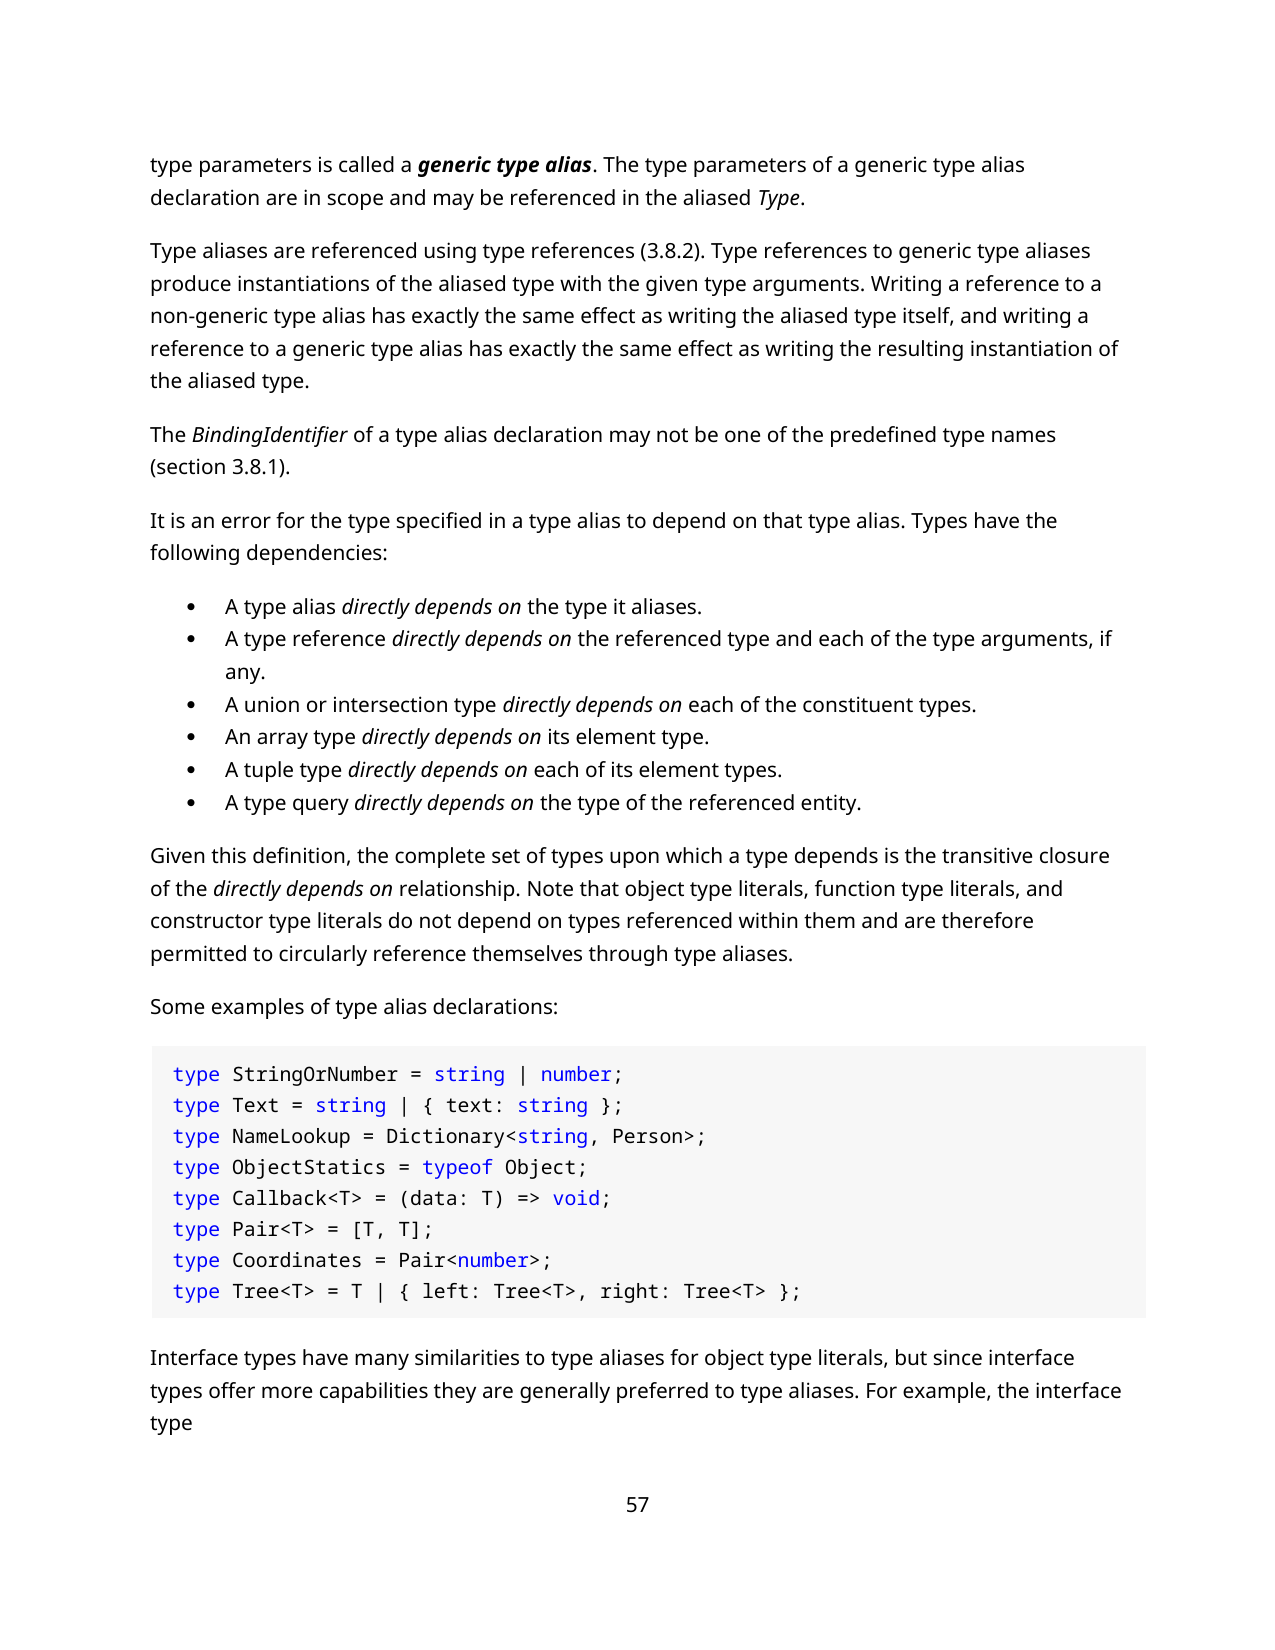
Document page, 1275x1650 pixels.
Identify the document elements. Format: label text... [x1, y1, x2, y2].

text It is an error for the type specified in a type alias to depend on that type alias. Types have the following dependencies: [150, 506, 1125, 567]
list A type query directly depends on the type of the referenced entity. [187, 788, 1125, 816]
list A tuple type directly depends on each of its element types. [187, 755, 1125, 783]
list A type alias directly depends on the type it aliases. [187, 592, 1125, 620]
list A union or intersection type directly depends on each of the constituent types. [187, 690, 1125, 718]
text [150, 150, 1125, 211]
list An array type directly depends on its element type. [187, 722, 1125, 751]
text Given this definition, the complete set of types upon which a type depends is the transitive closure of the directly depends on relationship. Note that object type literals, function type literals, and constructor type literals do not depend on types referenced within them and are therefore permitted to circularly reference themselves through type aliases. [150, 841, 1125, 967]
text The BindingIdentifier of a type alias declaration may not be one of the predefined type names (section 3.8.1). [150, 420, 1125, 481]
list A type reference directly depends on the referenced type and each of the type arguments, if any. [187, 624, 1125, 686]
text Some examples of type alias declarations: [150, 992, 1125, 1021]
text type StringOrNumber = string | number; type Text = string | { text: string }; type NameLookup = Dictionary<string, Person>; type ObjectStatics = typeof Object; type Callback<T> = (data: T) => void; type Pair<T> = [T, T]; type Coordinates = Pair<number>; type Tree<T> = T | { left: Tree<T>, right: Tree<T> }; [164, 1058, 1133, 1306]
text Type aliases are referenced using type references (3.8.2). Type references to generic type aliases produce instantiations of the aliased type with the given type arguments. Writing a reference to a non-generic type alias has exactly the same effect as writing the aliased type itself, and writing a reference to a generic type alias has exactly the same effect as writing the resulting instantiation of the aliased type. [150, 236, 1125, 395]
text Interface types have many similarities to type aliases for object type literals, but since interface types offer more capabilities they are generally preferred to type aliases. For example, the interface type [150, 1343, 1125, 1437]
